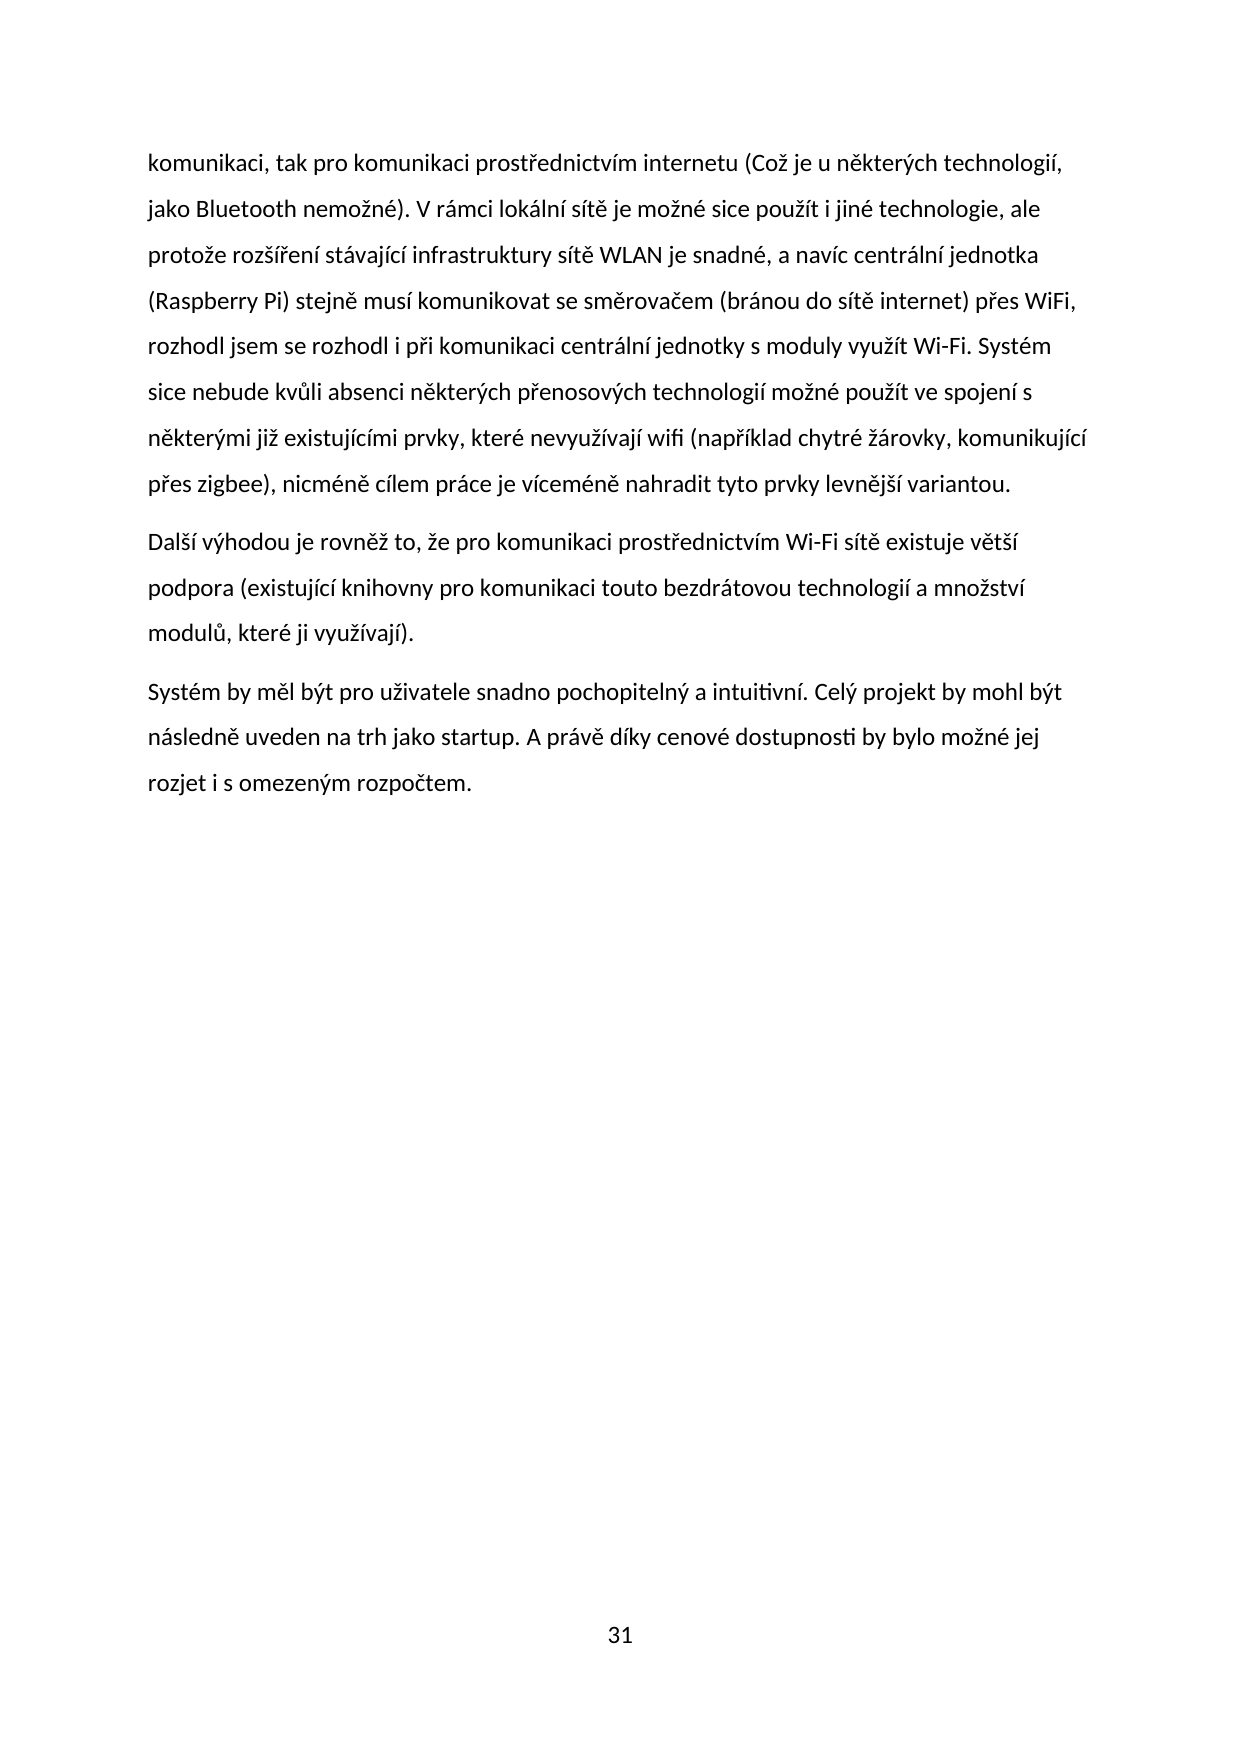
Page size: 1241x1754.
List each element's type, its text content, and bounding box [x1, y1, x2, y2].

text Systém by měl být pro uživatele snadno pochopitelný a intuitivní. Celý projekt by mohl být následně uveden na trh jako startup. A právě díky cenové dostupnosti by bylo možné jej rozjet i s omezeným rozpočtem. [148, 676, 1093, 798]
text Další výhodou je rovněž to, že pro komunikaci prostřednictvím Wi-Fi sítě existuje větší podpora (existující knihovny pro komunikaci touto bezdrátovou technologií a množství modulů, které ji využívají). [148, 526, 1093, 648]
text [148, 148, 1093, 498]
